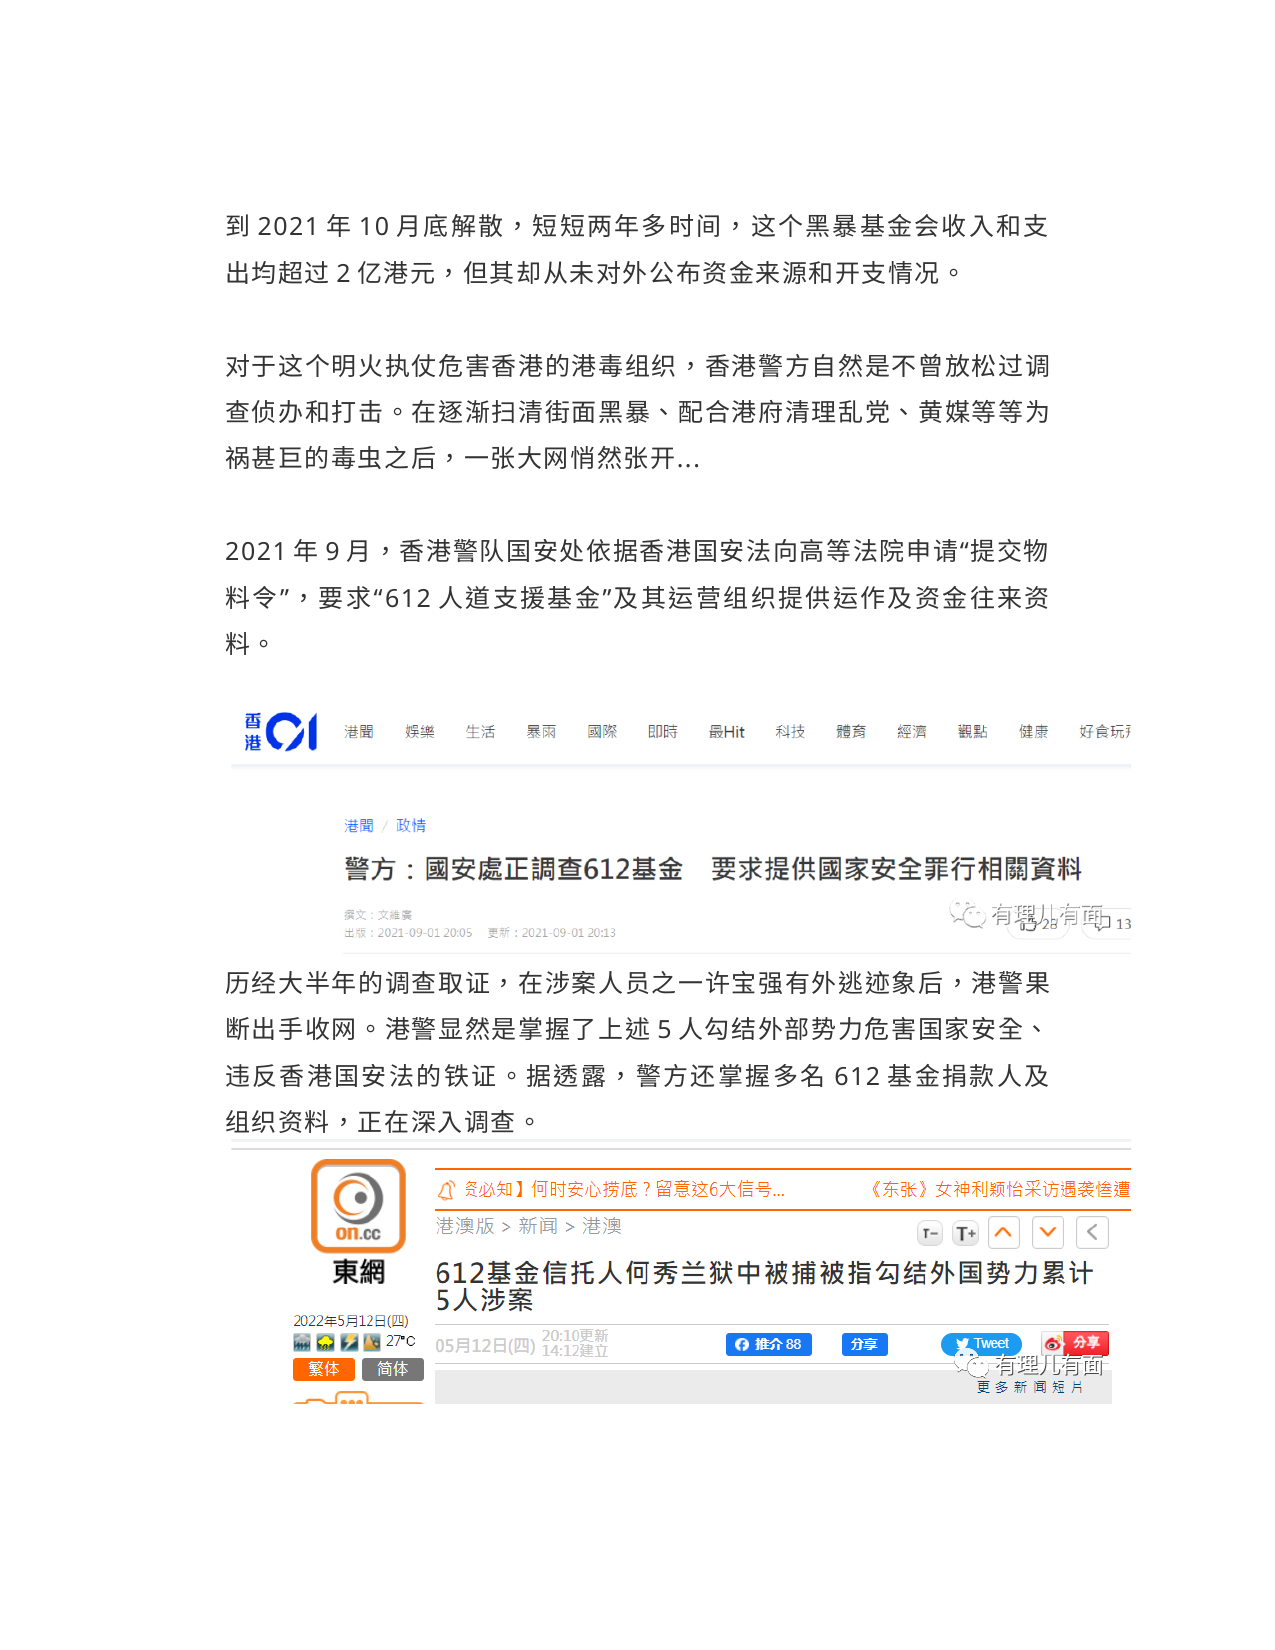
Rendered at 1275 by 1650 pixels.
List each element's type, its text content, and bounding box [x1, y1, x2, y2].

text 2021年9月，香港警队国安处依据香港国安法向高等法院申请“提交物料令”，要求“612人道支援基金”及其运营组织提供运作及资金往来资料。 [225, 522, 1050, 661]
text 对于这个明火执仗危害香港的港毒组织，香港警方自然是不曾放松过调查侦办和打击。在逐渐扫清街面黑暴、配合港府清理乱党、黄媒等等为祸甚巨的毒虫之后，一张大网悄然张开... [225, 336, 1050, 475]
picture [231, 707, 1132, 954]
text 到2021年10月底解散，短短两年多时间，这个黑暴基金会收入和支出均超过2亿港元，但其却从未对外公布资金来源和开支情况。 [225, 196, 1050, 289]
picture [231, 1139, 1132, 1404]
text 历经大半年的调查取证，在涉案人员之一许宝强有外逃迹象后，港警果断出手收网。港警显然是掌握了上述5人勾结外部势力危害国家安全、违反香港国安法的铁证。据透露，警方还掌握多名612基金捐款人及组织资料，正在深入调查。 [225, 953, 1050, 1139]
